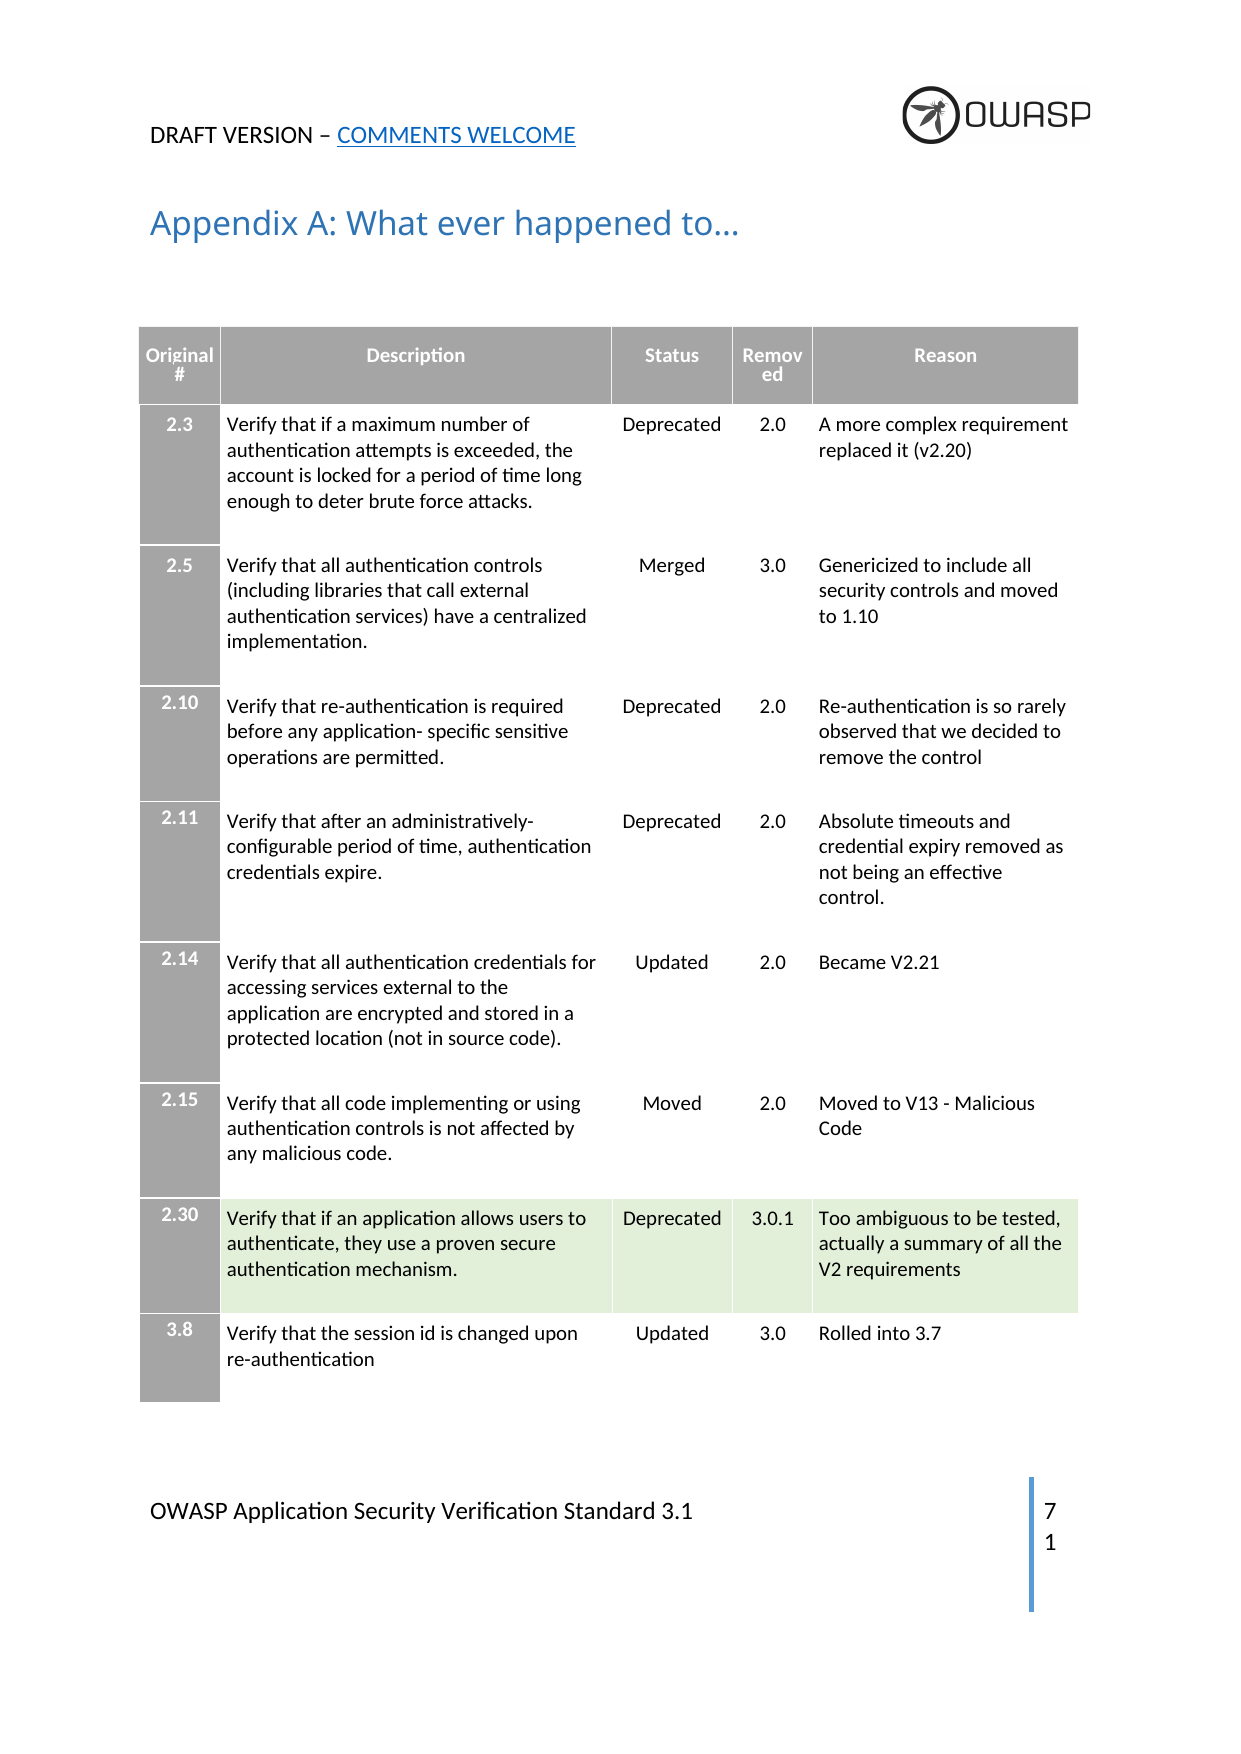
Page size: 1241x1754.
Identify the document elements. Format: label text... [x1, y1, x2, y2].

table_cell Verify that if an application allows users to authenticate, they use a proven secure authentication mechanism. [221, 1199, 612, 1313]
picture [902, 86, 1091, 144]
table_cell Absolute timeouts and credential expiry removed as not being an effective control. [813, 802, 1078, 941]
table_cell Deprecated [612, 405, 732, 544]
table_cell A more complex requirement replaced it (v2.20) [813, 405, 1078, 544]
table_cell 2.0 [733, 943, 812, 1082]
table_cell Too ambiguous to be tested, actually a summary of all the V2 requirements [813, 1199, 1078, 1313]
table_header Reason [813, 327, 1078, 404]
table_cell Verify that all authentication credentials for accessing services external to the application are encrypted and stored in a protected location (not in source code). [221, 943, 611, 1082]
table_cell Deprecated [612, 802, 732, 941]
table_cell Became V2.21 [813, 943, 1078, 1082]
table_cell 2.5 [140, 546, 220, 685]
table_cell 3.0.1 [733, 1199, 812, 1313]
table_cell 2.0 [733, 405, 812, 544]
table_cell Verify that re-authentication is required before any application- specific sensitive operations are permitted. [221, 687, 611, 801]
table_cell 2.0 [733, 802, 812, 941]
table_cell Rolled into 3.7 [813, 1314, 1078, 1402]
table_cell Re-authentication is so rarely observed that we decided to remove the control [813, 687, 1078, 801]
table_cell Verify that all code implementing or using authentication controls is not affected by any malicious code. [221, 1084, 611, 1197]
table_cell Verify that all authentication controls (including libraries that call external authentication services) have a centralized implementation. [221, 546, 611, 685]
table_cell 3.8 [140, 1314, 220, 1402]
table_cell 2.14 [140, 943, 220, 1082]
table_cell Genericized to include all security controls and moved to 1.10 [813, 546, 1078, 685]
table_cell 2.0 [733, 1084, 812, 1197]
table_cell Updated [612, 943, 732, 1082]
table_cell Moved to V13 - Malicious Code [813, 1084, 1078, 1197]
table_cell Verify that if a maximum number of authentication attempts is exceeded, the account is locked for a period of time long enough to deter brute force attacks. [221, 405, 611, 544]
table_header Status [612, 327, 732, 404]
table_cell Updated [613, 1314, 732, 1402]
subtitle Appendix A: What ever happened to… [150, 200, 1090, 246]
table_cell Verify that the session id is changed upon re-authentication [221, 1314, 612, 1402]
table_cell 3.0 [733, 1314, 812, 1402]
table_cell 2.10 [140, 687, 220, 801]
table_cell Deprecated [613, 1199, 732, 1313]
table_cell Merged [612, 546, 732, 685]
table_cell 3.0 [733, 546, 812, 685]
table_cell 2.3 [140, 405, 220, 544]
table_cell 2.15 [140, 1084, 220, 1197]
table_cell 2.11 [140, 802, 220, 941]
table_header Description [221, 327, 611, 404]
table_cell 2.0 [733, 687, 812, 801]
table_header Original # [139, 327, 220, 404]
table_cell Verify that after an administratively- configurable period of time, authentication credentials expire. [221, 802, 611, 941]
table_cell Moved [612, 1084, 732, 1197]
table_cell Deprecated [612, 687, 732, 801]
table_cell 2.30 [140, 1199, 220, 1313]
table_header Removed [733, 327, 812, 404]
